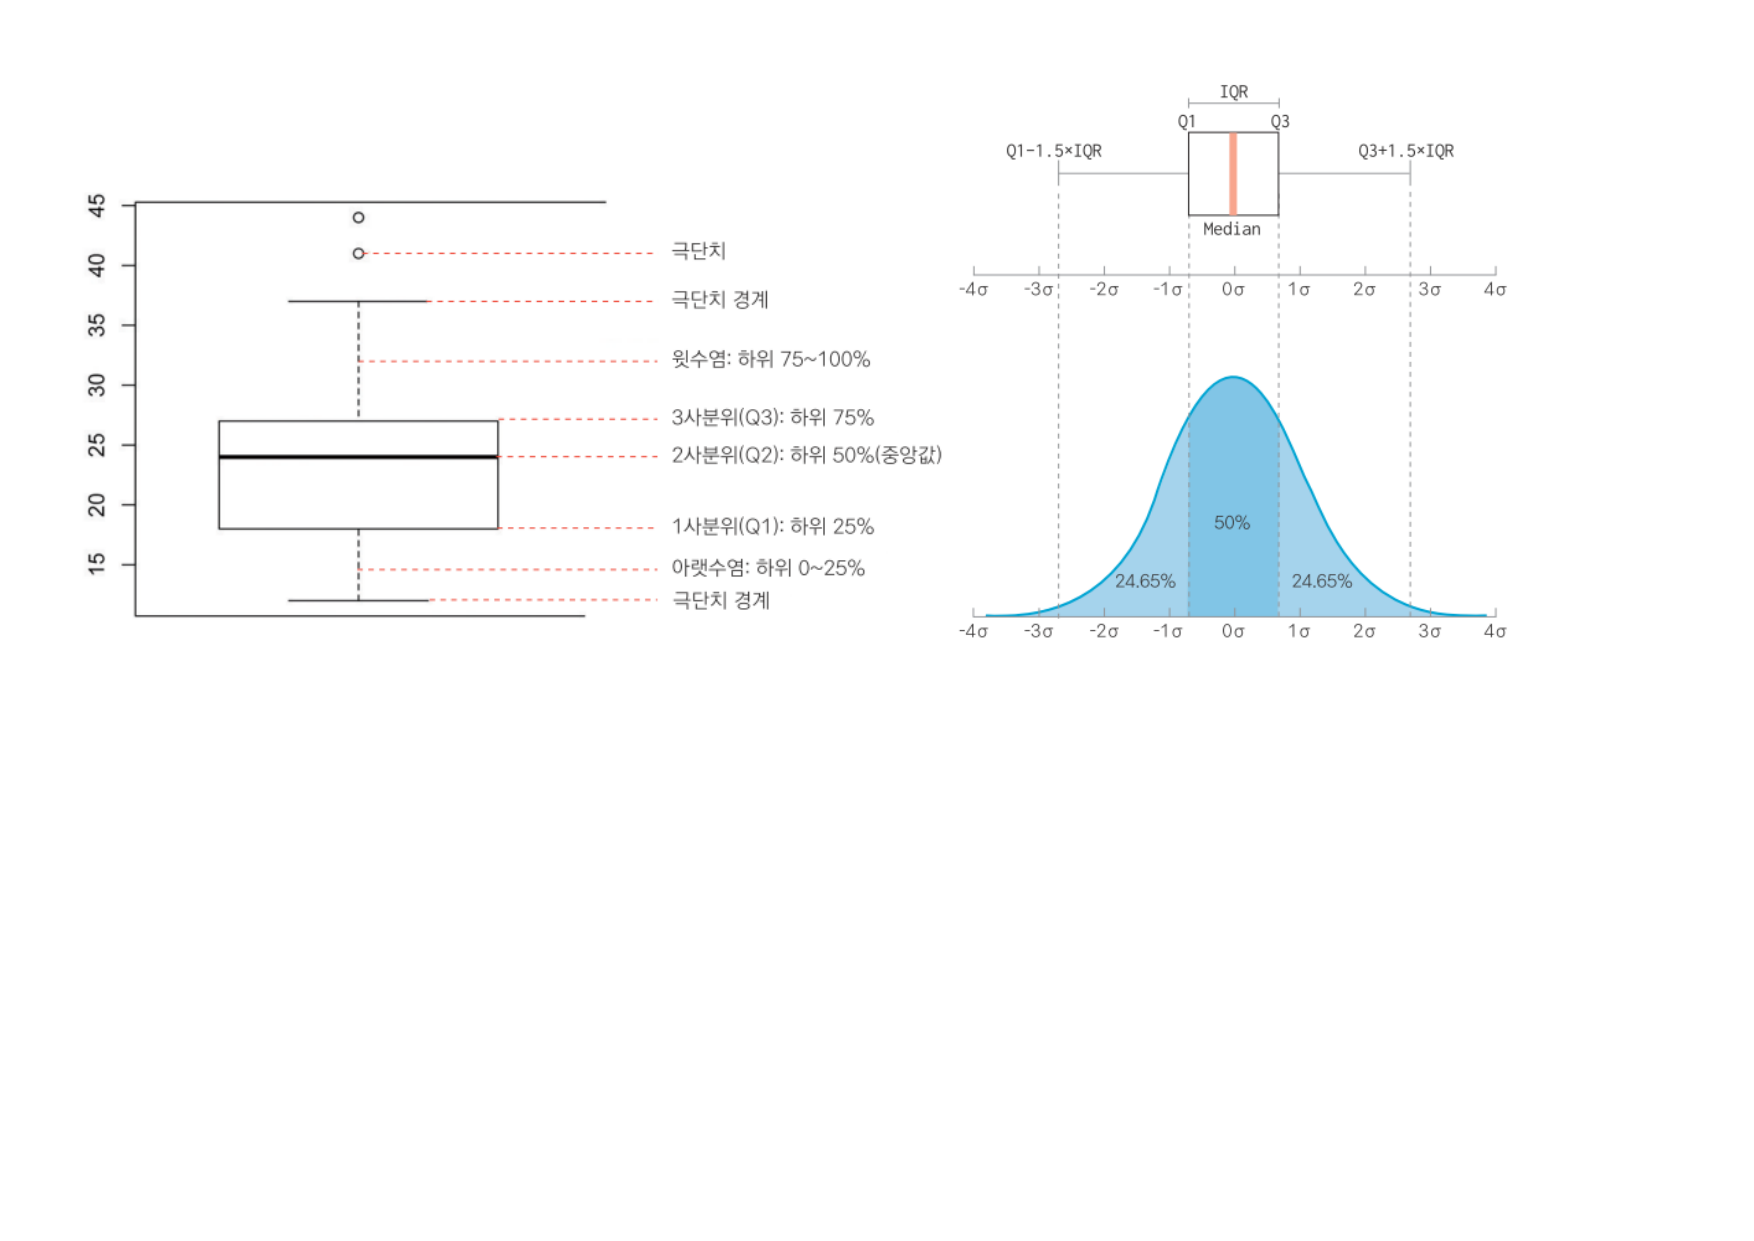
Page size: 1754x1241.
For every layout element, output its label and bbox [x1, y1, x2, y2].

picture [75, 75, 1512, 640]
